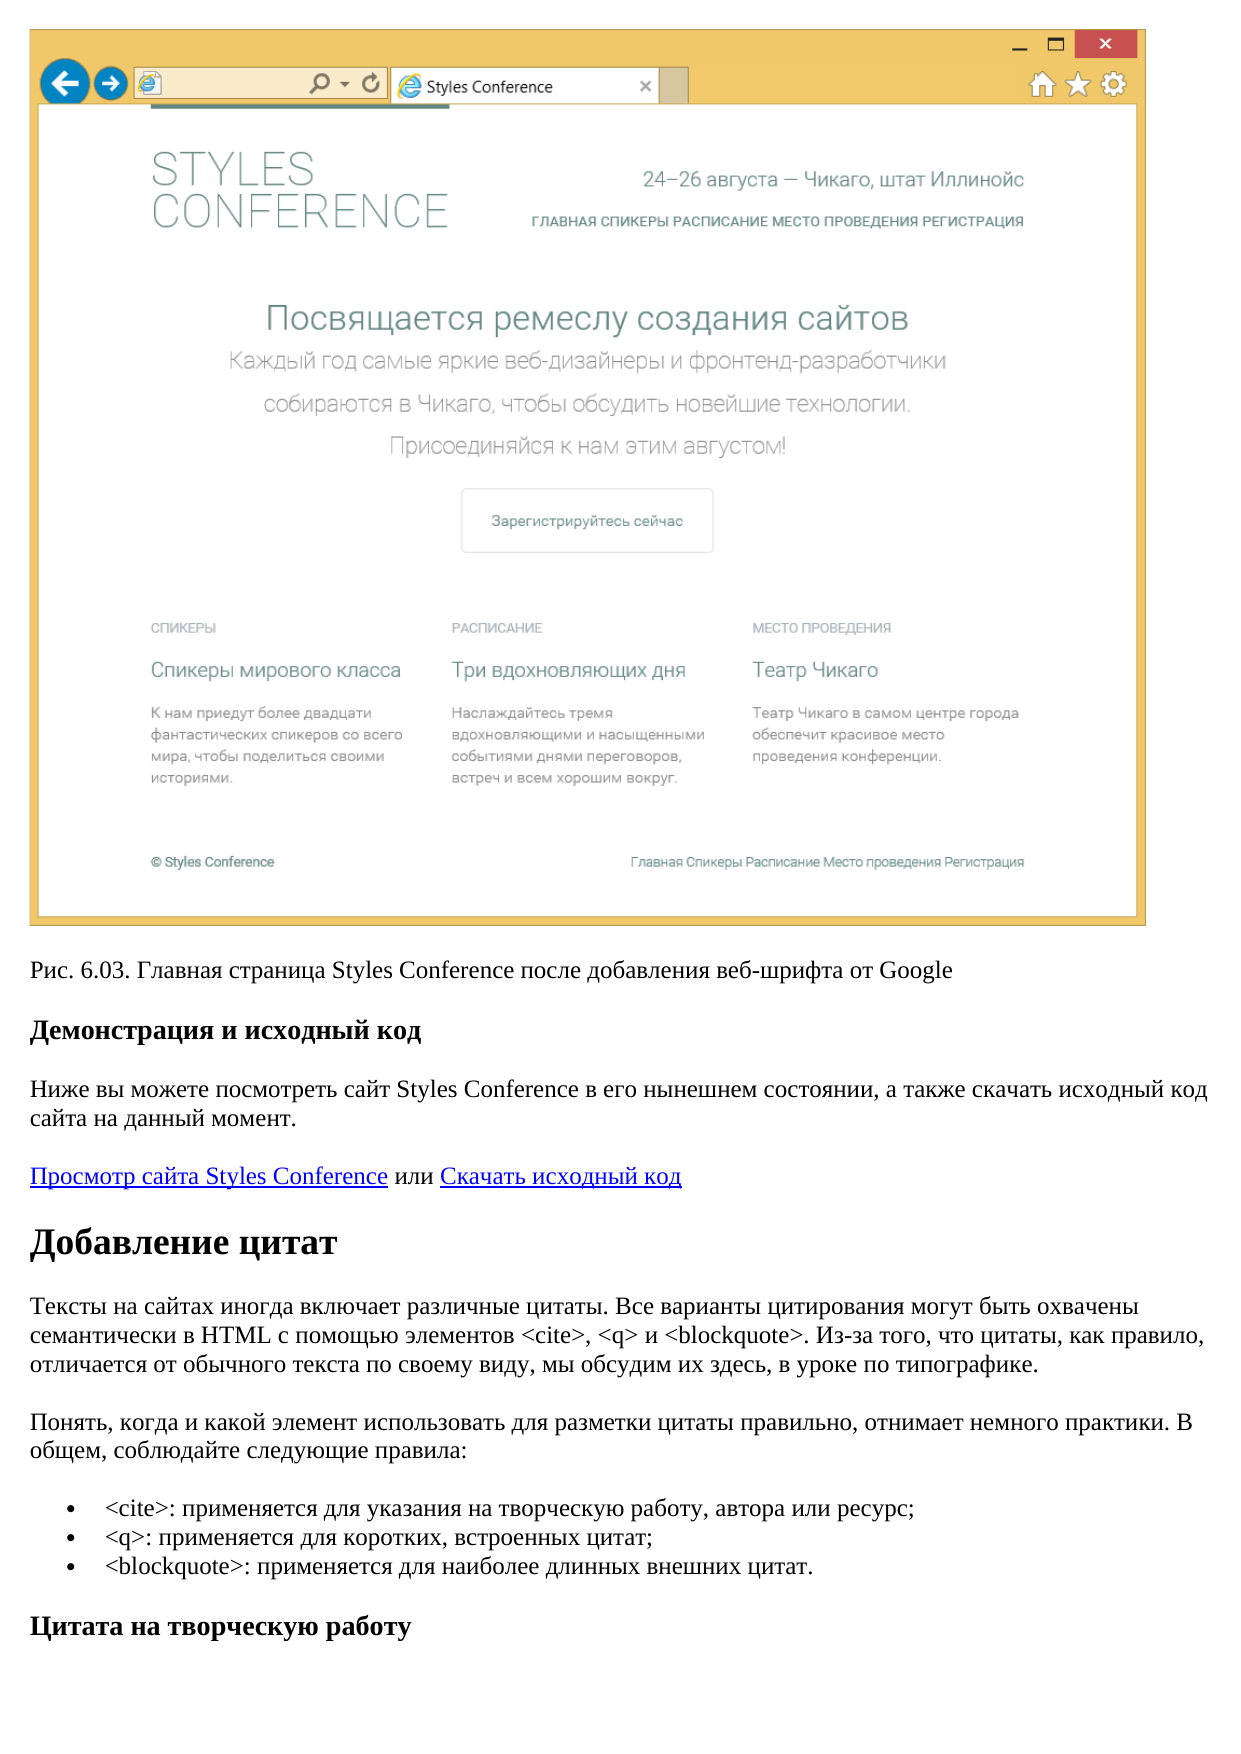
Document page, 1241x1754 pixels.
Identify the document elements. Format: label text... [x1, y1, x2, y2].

text Добавление цитат [29, 1219, 1226, 1262]
picture [29, 29, 1146, 926]
text Цитата на творческую работу [29, 1609, 1226, 1641]
text Ниже вы можете посмотреть сайт Styles Conference в его нынешнем состоянии, а также скачать исходный код сайта на данный момент. [29, 1074, 1226, 1132]
text Понять, когда и какой элемент использовать для разметки цитаты правильно, отнимает немного практики. В общем, соблюдайте следующие правила: [29, 1407, 1226, 1464]
text Просмотр сайта Styles Conference или Скачать исходный код [29, 1161, 1226, 1190]
text Тексты на сайтах иногда включает различные цитаты. Все варианты цитирования могут быть охвачены семантически в HTML с помощью элементов <cite>, <q> и <blockquote>. Из-за того, что цитаты, как правило, отличается от обычного текста по своему виду, мы обсудим их здесь, в уроке по типографике. [29, 1291, 1226, 1378]
list <blockquote>: применяется для наиболее длинных внешних цитат. [67, 1551, 1226, 1580]
list <cite>: применяется для указания на творческую работу, автора или ресурс; [67, 1493, 1226, 1522]
text Рис. 6.03. Главная страница Styles Conference после добавления веб-шрифта от Google [29, 955, 1226, 984]
text Демонстрация и исходный код [29, 1013, 1226, 1045]
list <q>: применяется для коротких, встроенных цитат; [67, 1522, 1226, 1551]
